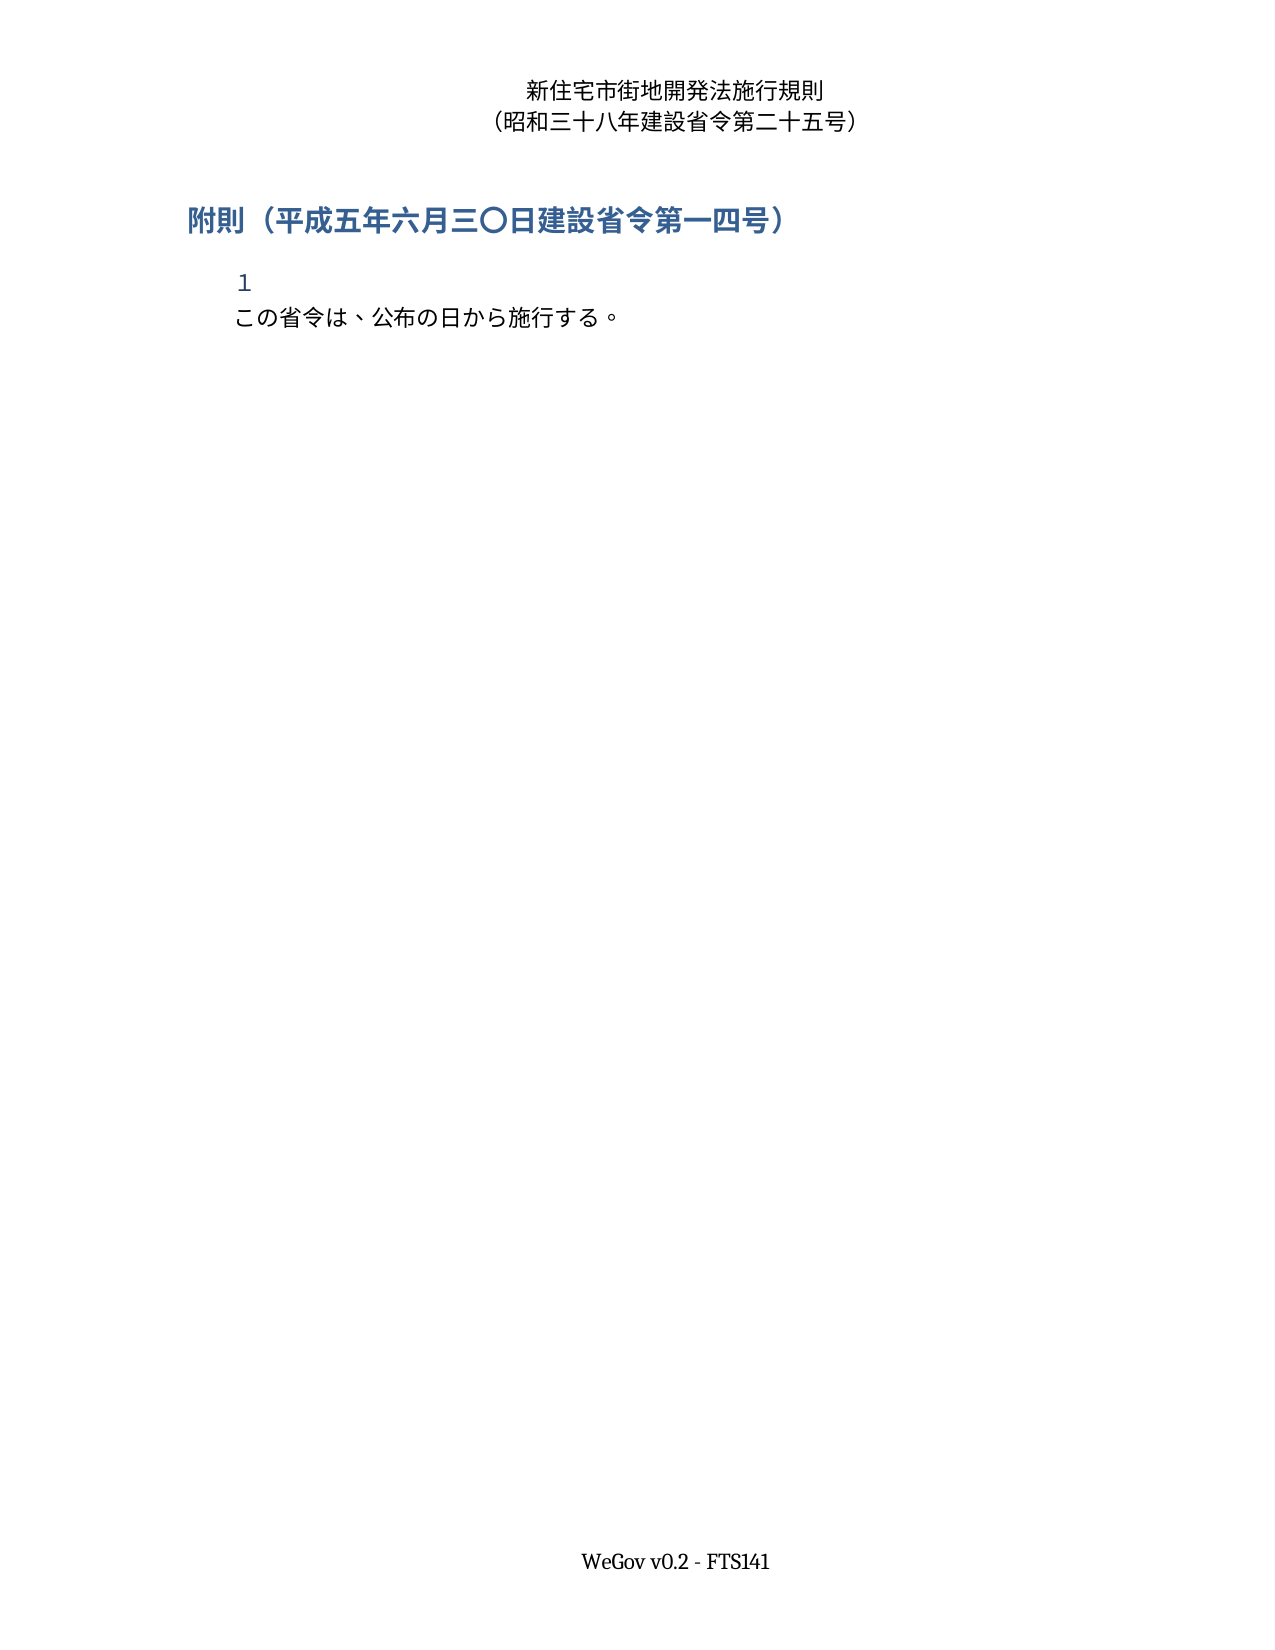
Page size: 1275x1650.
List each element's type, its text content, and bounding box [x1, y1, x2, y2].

subtitle 附則（平成五年六月三〇日建設省令第一四号） [187, 200, 1087, 240]
subtitle １ [233, 266, 1087, 298]
text この省令は、公布の日から施行する。 [233, 302, 1087, 334]
